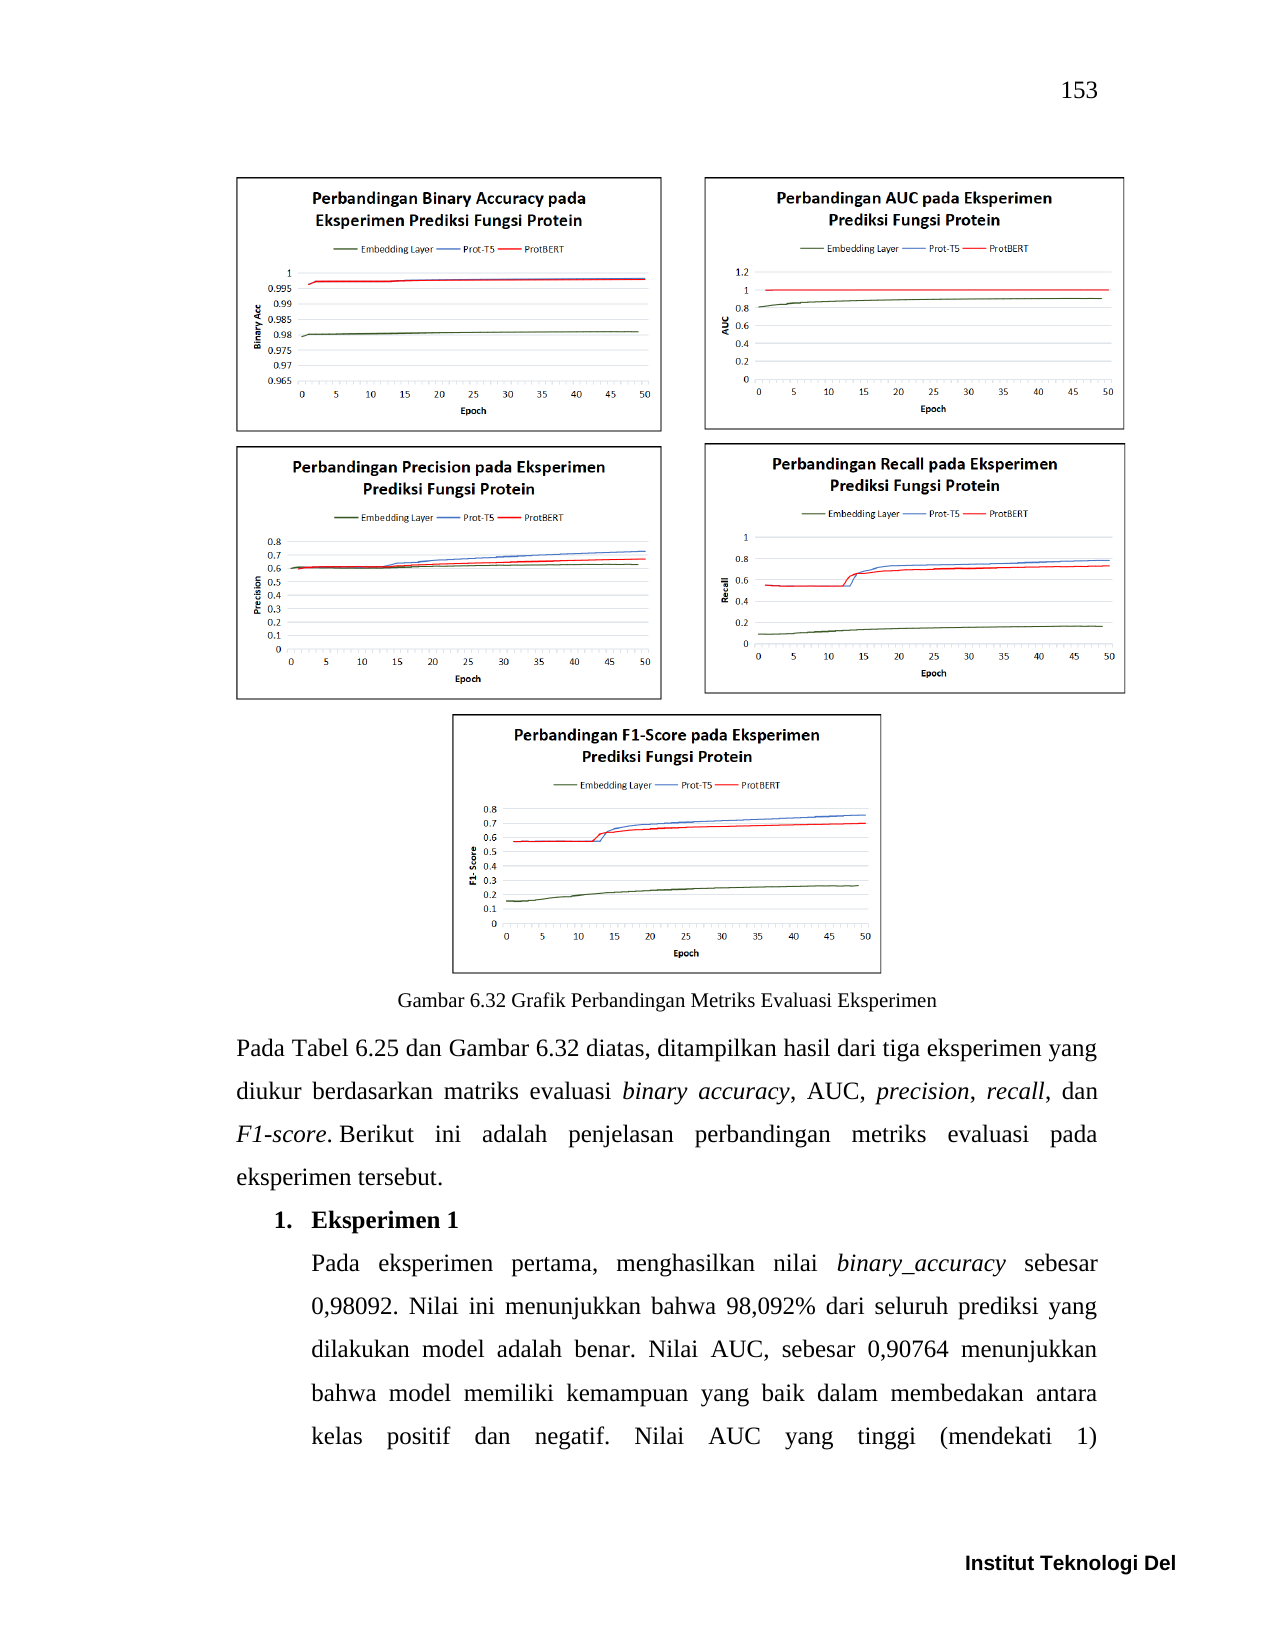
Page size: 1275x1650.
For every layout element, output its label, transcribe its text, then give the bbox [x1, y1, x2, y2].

list Eksperimen 1 [274, 1205, 1098, 1234]
picture [704, 177, 1125, 430]
picture [236, 446, 662, 700]
picture [704, 443, 1126, 694]
picture [236, 177, 662, 432]
picture [452, 714, 882, 974]
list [311, 1248, 1098, 1449]
